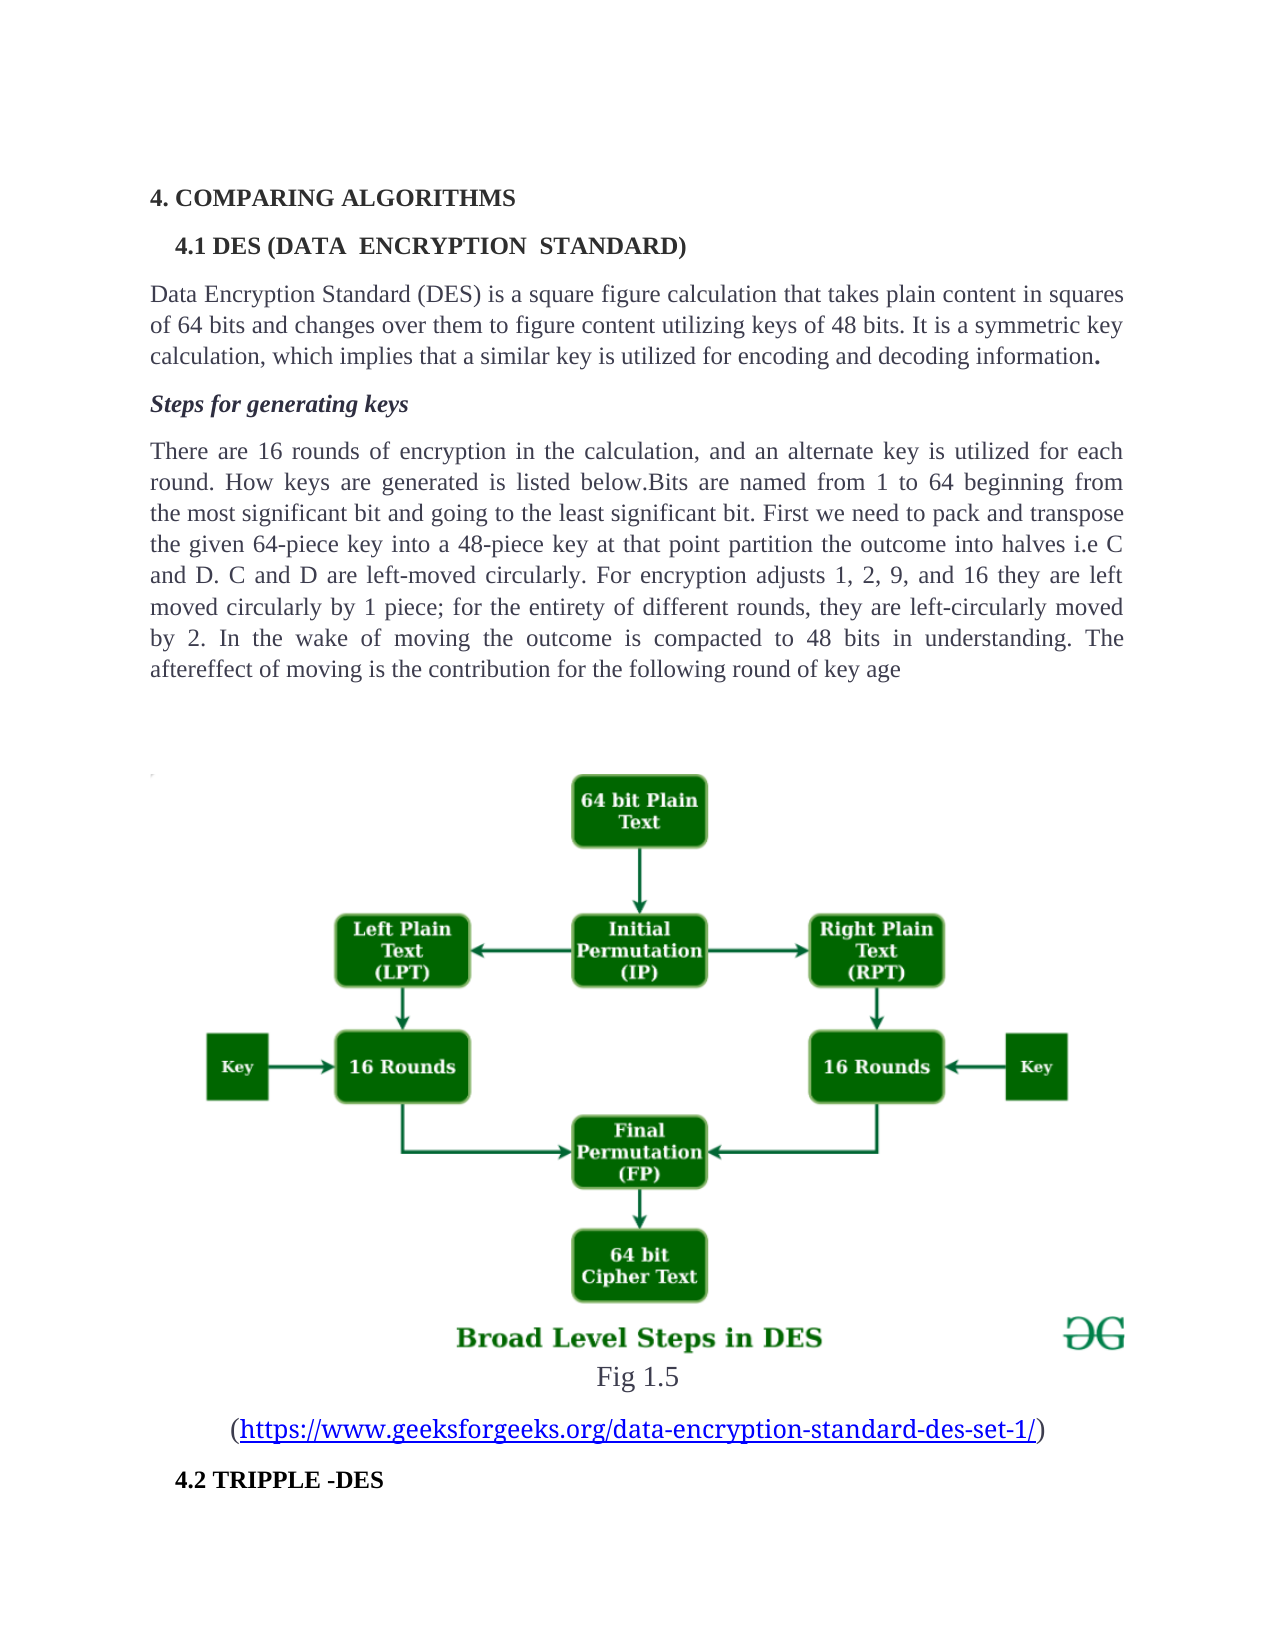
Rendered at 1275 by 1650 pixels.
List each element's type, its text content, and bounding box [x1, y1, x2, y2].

list Steps for generating keys [150, 389, 1125, 417]
list COMPARING ALGORITHMS [150, 183, 1125, 212]
list There are 16 rounds of encryption in the calculation, and an alternate key is utilized for each round. How keys are generated is listed below.Bits are named from 1 to 64 beginning from the most significant bit and going to the least significant bit. First we need to pack and transpose the given 64-piece key into a 48-piece key at that point partition the outcome into halves i.e C and D. C and D are left-moved circularly. For encryption adjusts 1, 2, 9, and 16 they are left moved circularly by 1 piece; for the entirety of different rounds, they are left-circularly moved by 2. In the wake of moving the outcome is compacted to 48 bits in understanding. The aftereffect of moving is the contribution for the following round of key age [150, 436, 1125, 682]
text (https://www.geeksforgeeks.org/data-encryption-standard-des-set-1/) [150, 1412, 1125, 1446]
picture [150, 774, 1125, 1357]
text Fig 1.5 [150, 1357, 1125, 1392]
list TRIPPLE -DES [150, 1466, 1125, 1494]
list Data Encryption Standard (DES) is a square figure calculation that takes plain content in squares of 64 bits and changes over them to figure content utilizing keys of 48 bits. It is a symmetric key calculation, which implies that a similar key is utilized for encoding and decoding information. [150, 339, 1125, 370]
list DES (DATA ENCRYPTION STANDARD) [150, 231, 1125, 260]
